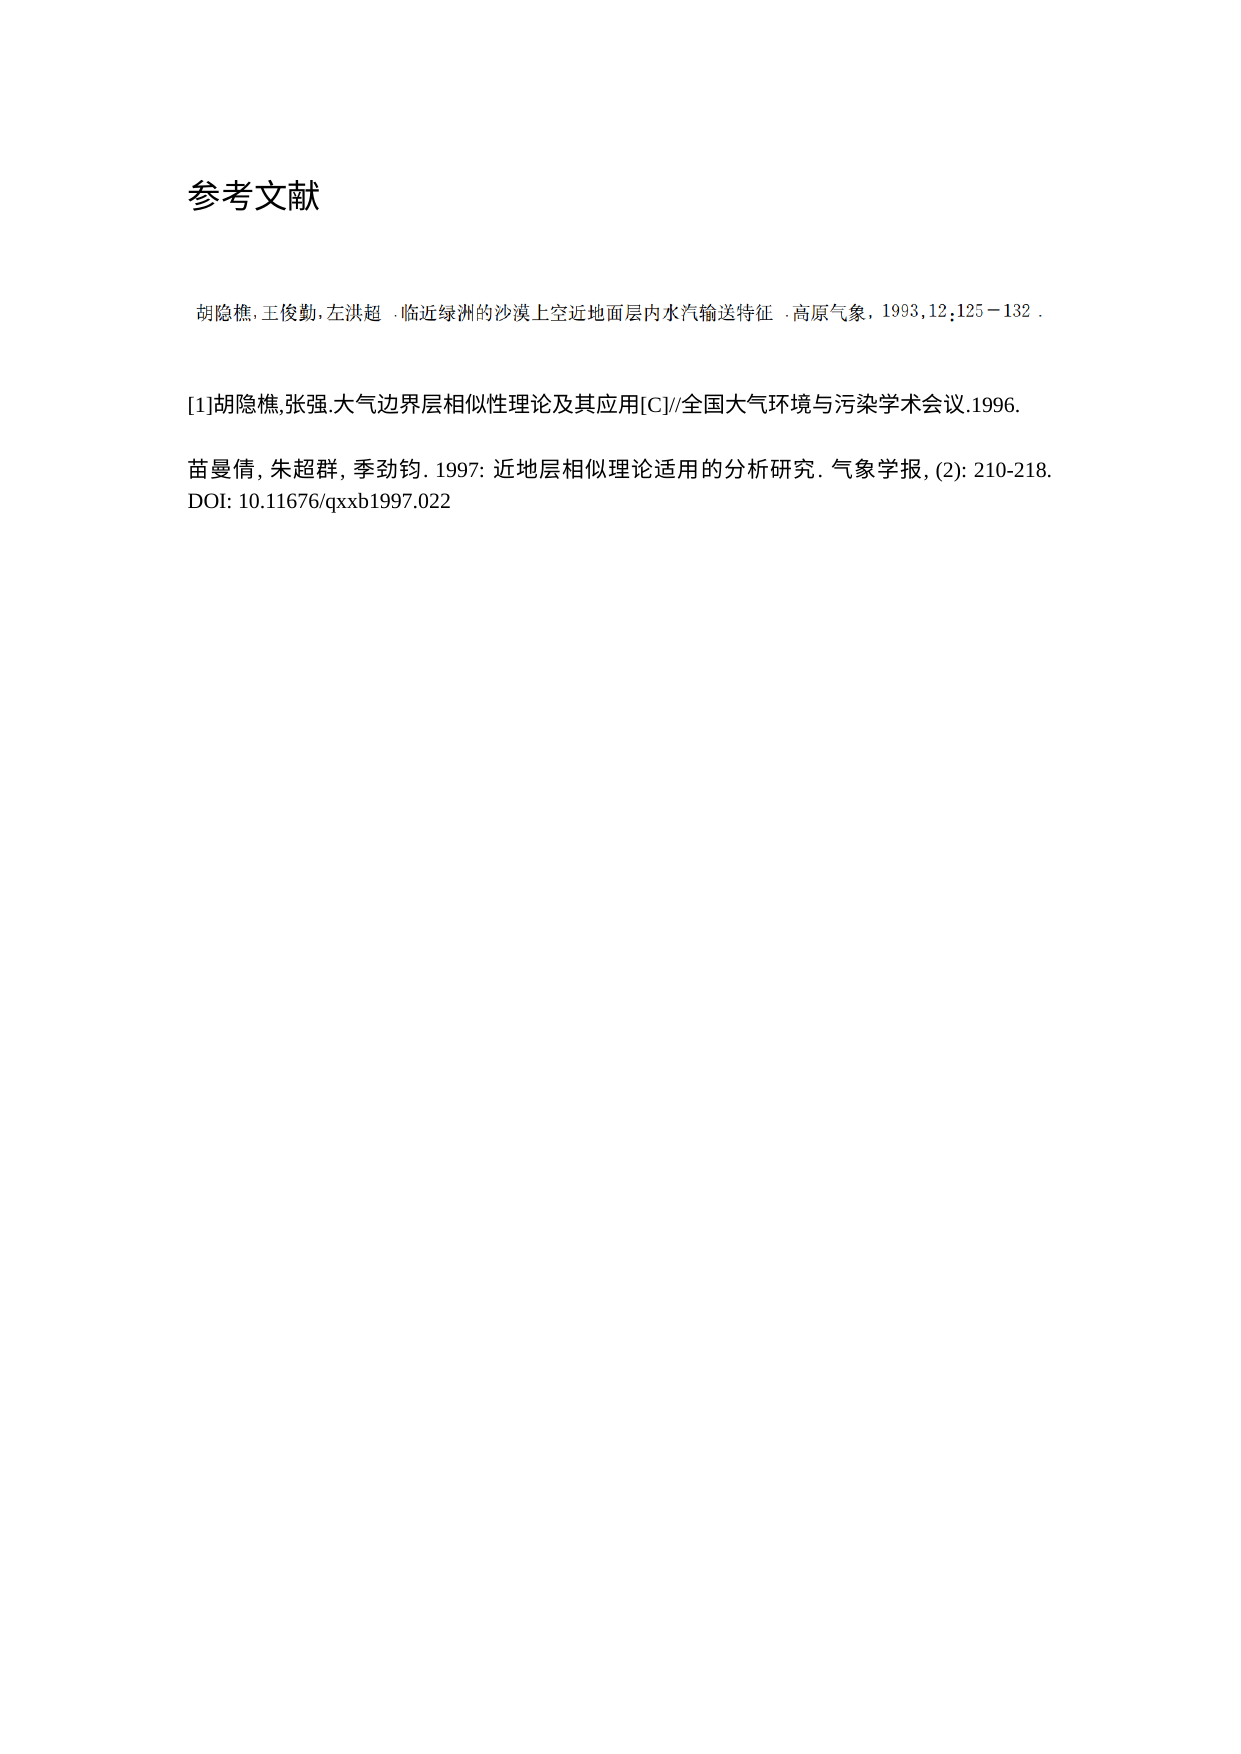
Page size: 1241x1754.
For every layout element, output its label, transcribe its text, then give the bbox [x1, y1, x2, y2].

subtitle 参考文献 [187, 162, 1053, 227]
picture [187, 289, 1053, 328]
text [1]胡隐樵,张强.大气边界层相似性理论及其应用[C]//全国大气环境与污染学术会议.1996. [187, 387, 1053, 419]
text 苗曼倩, 朱超群, 季劲钧. 1997: 近地层相似理论适用的分析研究. 气象学报, (2): 210-218. DOI: 10.11676/qxxb1997.022 [187, 452, 1053, 517]
